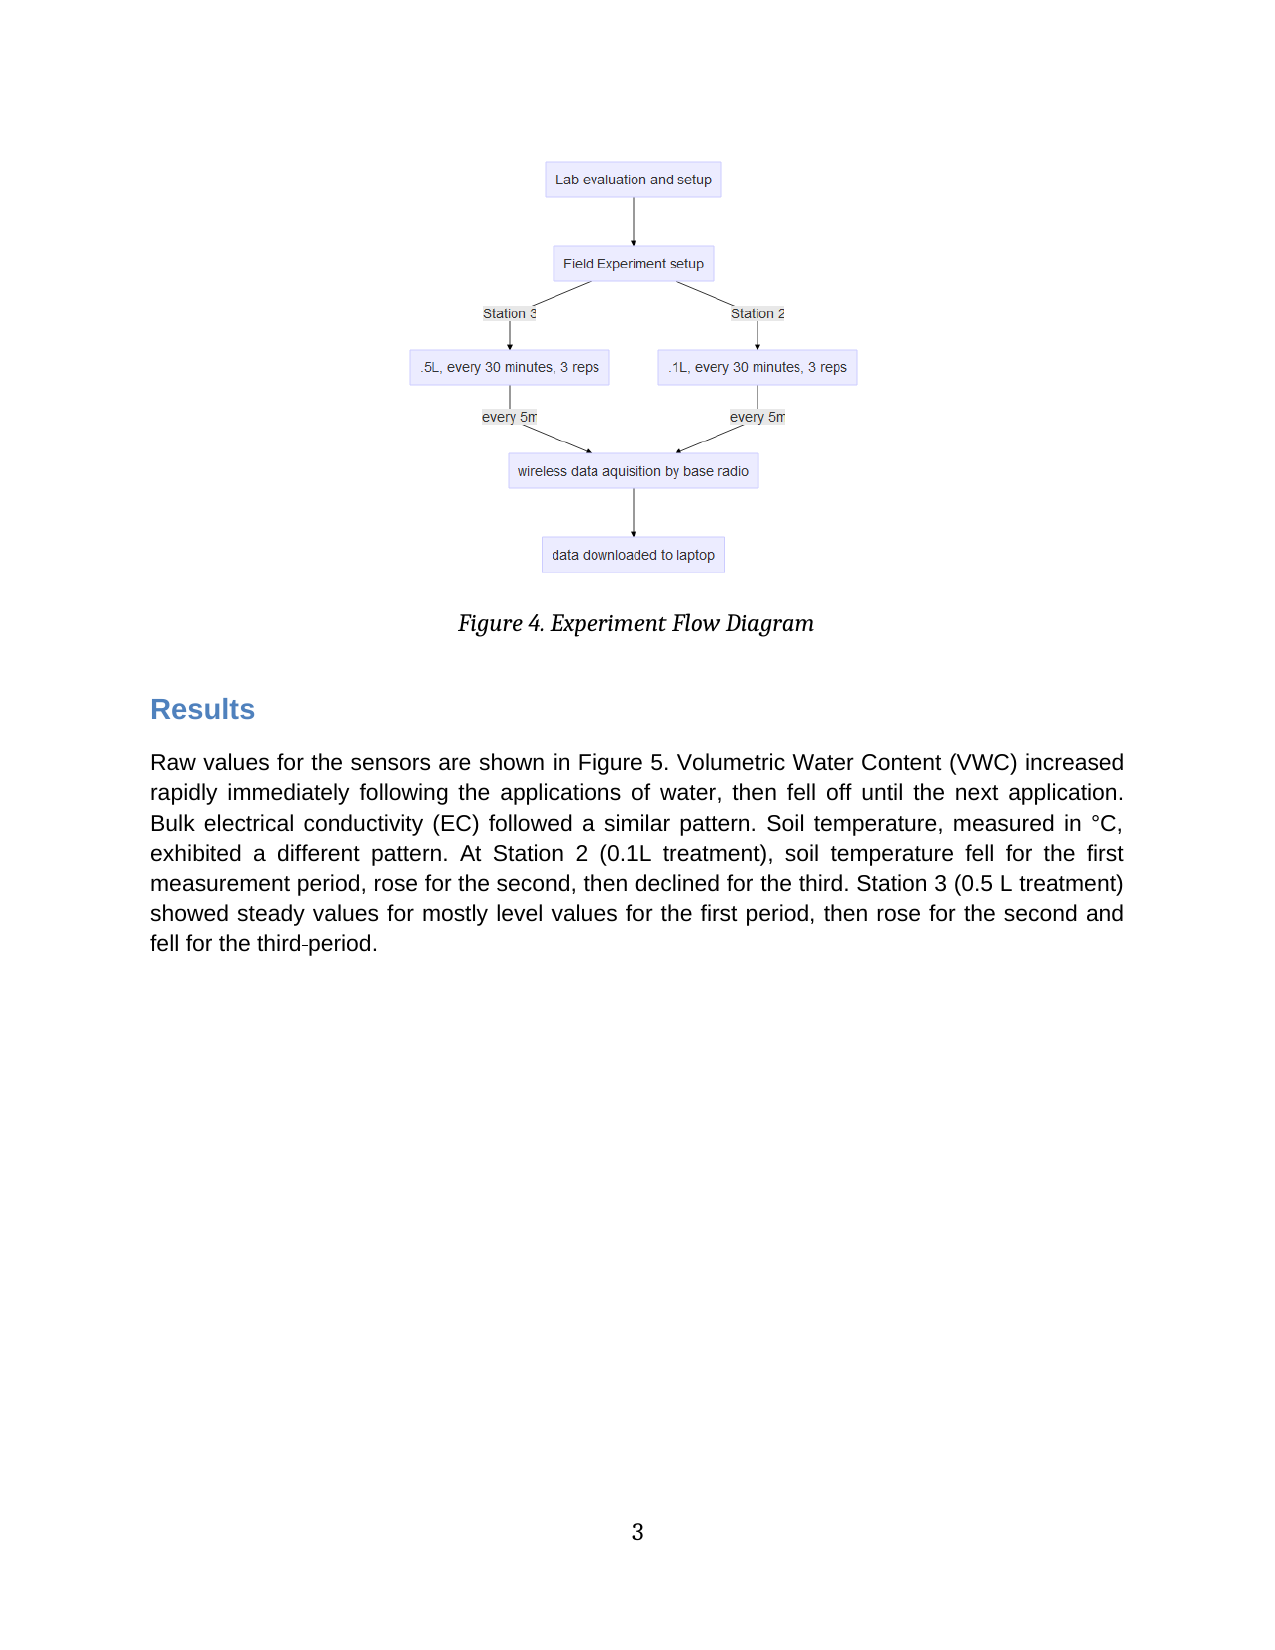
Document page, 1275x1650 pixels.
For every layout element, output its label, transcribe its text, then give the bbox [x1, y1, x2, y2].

text Raw values for the sensors are shown in Figure 5. Volumetric Water Content (VWC) increased rapidly immediately following the applications of water, then fell off until the next application. Bulk electrical conductivity (EC) followed a similar pattern. Soil temperature, measured in °C, exhibited a different pattern. At Station 2 (0.1L treatment), soil temperature fell for the first measurement period, rose for the second, then declined for the third. Station 3 (0.5 L treatment) showed steady values for mostly level values for the first period, then rose for the second and fell for the third period. [150, 749, 1125, 957]
text Figure 4. Experiment Flow Diagram [150, 609, 1125, 638]
subtitle Results [150, 692, 1125, 725]
picture [403, 150, 872, 584]
